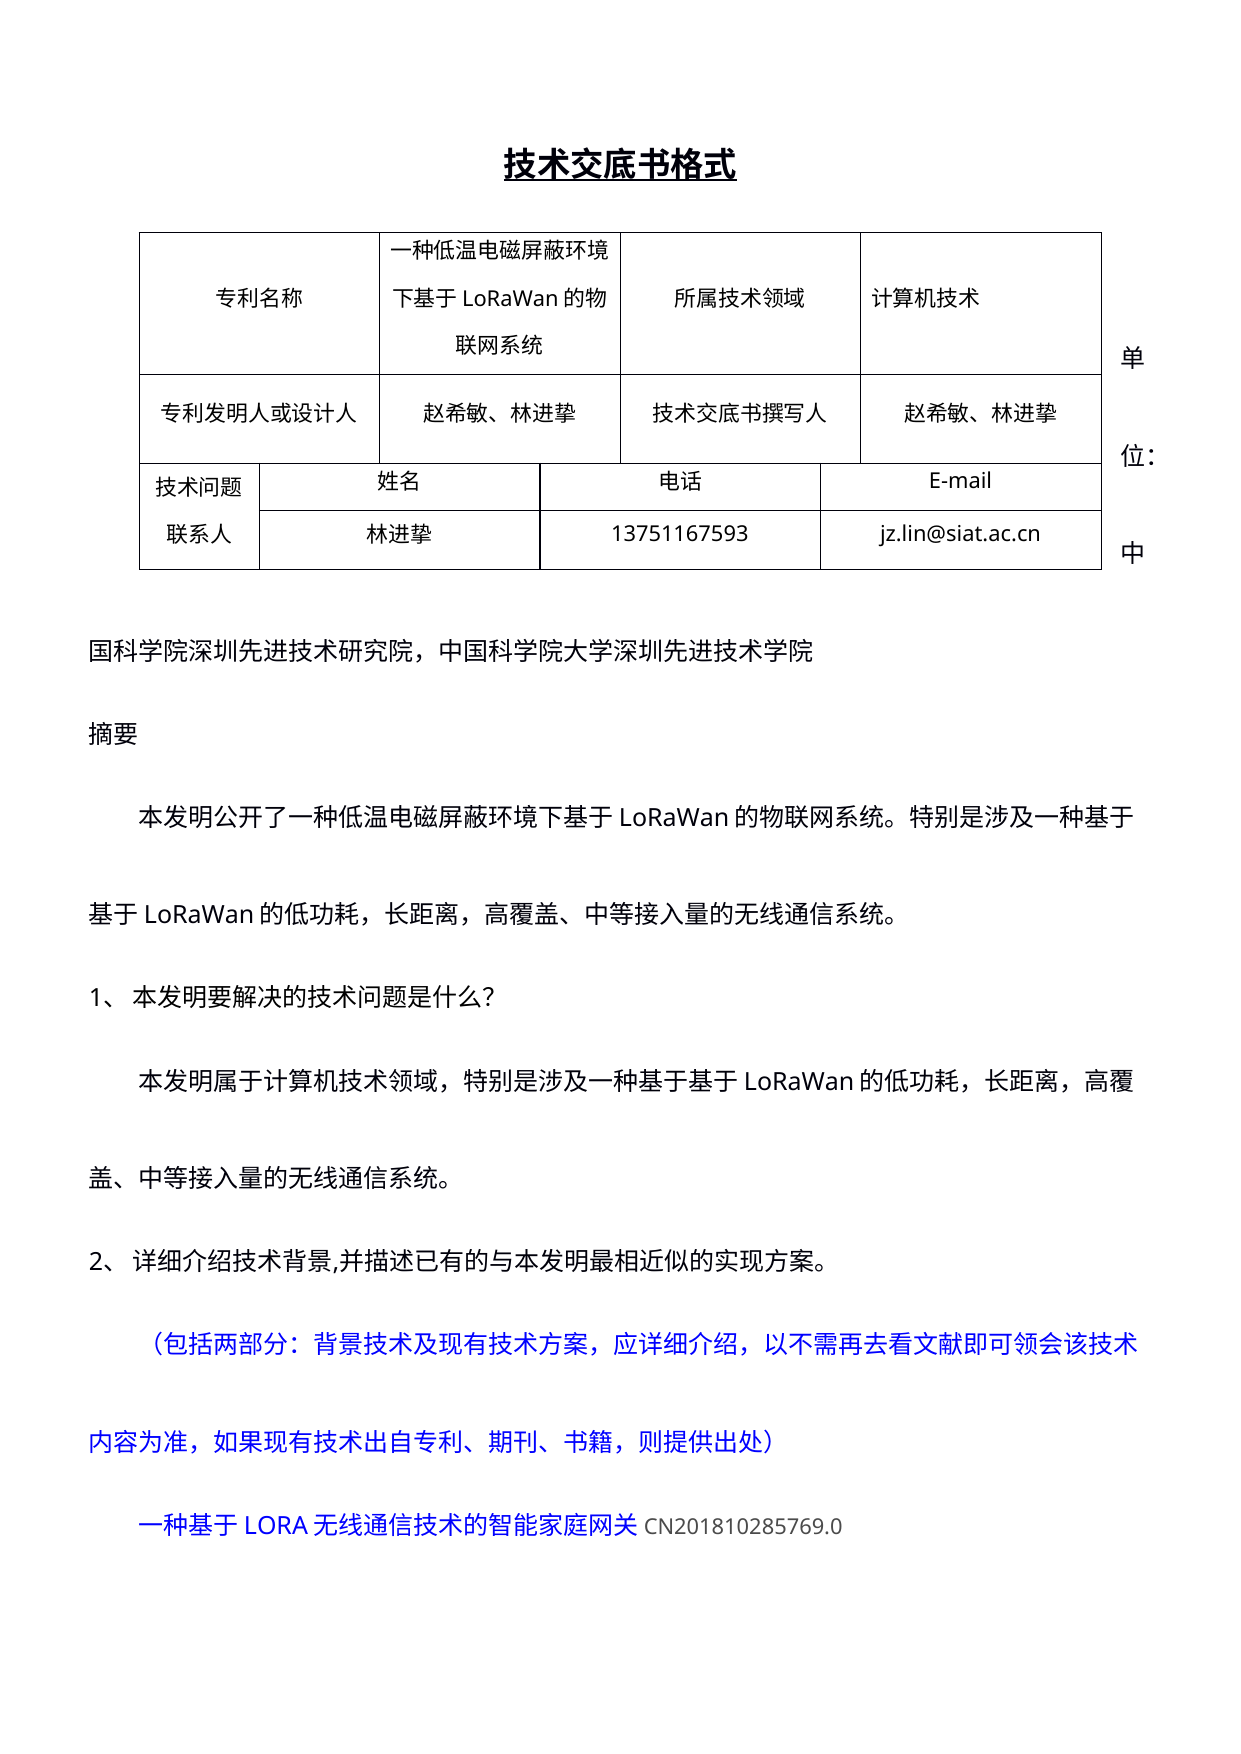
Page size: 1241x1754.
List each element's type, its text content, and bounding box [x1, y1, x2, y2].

text 本发明公开了一种低温电磁屏蔽环境下基于LoRaWan的物联网系统。特别是涉及一种基于基于LoRaWan的低功耗，长距离，高覆盖、中等接入量的无线通信系统。 [89, 783, 1152, 945]
text 技术交底书格式 [89, 129, 1152, 194]
text 摘要 [89, 700, 1152, 765]
text （包括两部分：背景技术及现有技术方案，应详细介绍，以不需再去看文献即可领会该技术内容为准，如果现有技术出自专利、期刊、书籍，则提供出处） [89, 1310, 1152, 1473]
list 本发明要解决的技术问题是什么？ [89, 963, 1152, 1028]
list 详细介绍技术背景,并描述已有的与本发明最相近似的实现方案。 [89, 1227, 1152, 1292]
text 一种基于LORA无线通信技术的智能家庭网关 CN201810285769.0 [89, 1491, 1152, 1556]
text 单位：中国科学院深圳先进技术研究院，中国科学院大学深圳先进技术学院 [89, 324, 1152, 682]
text 本发明属于计算机技术领域，特别是涉及一种基于基于LoRaWan的低功耗，长距离，高覆盖、中等接入量的无线通信系统。 [89, 1047, 1152, 1209]
